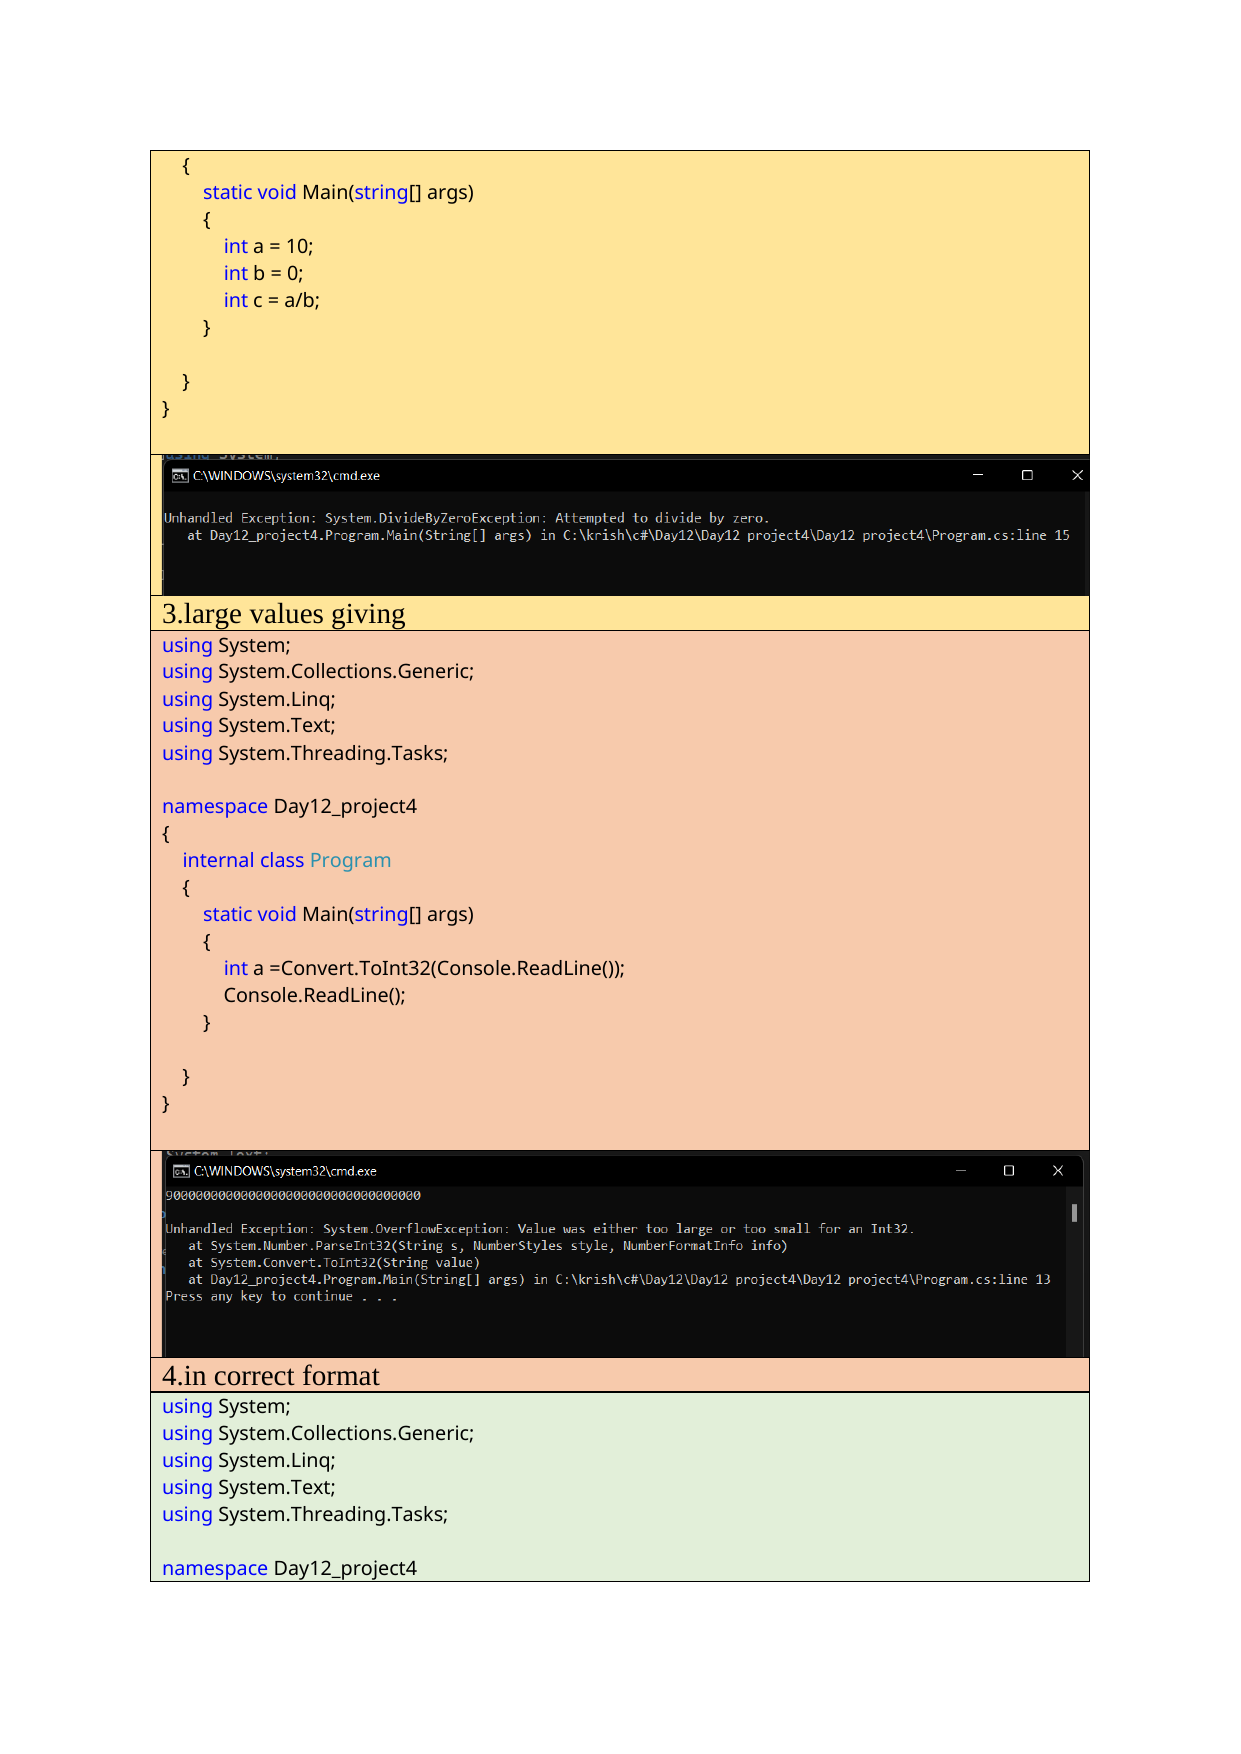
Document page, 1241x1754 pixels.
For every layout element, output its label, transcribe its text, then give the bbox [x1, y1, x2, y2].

table_cell 4.in correct format [151, 1358, 1089, 1391]
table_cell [151, 1393, 1089, 1581]
picture [161, 455, 1090, 596]
table_cell [151, 455, 161, 595]
table_cell 3.large values giving [151, 596, 1089, 630]
picture [161, 1151, 1090, 1357]
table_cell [151, 151, 1089, 454]
table_cell [151, 1151, 161, 1357]
